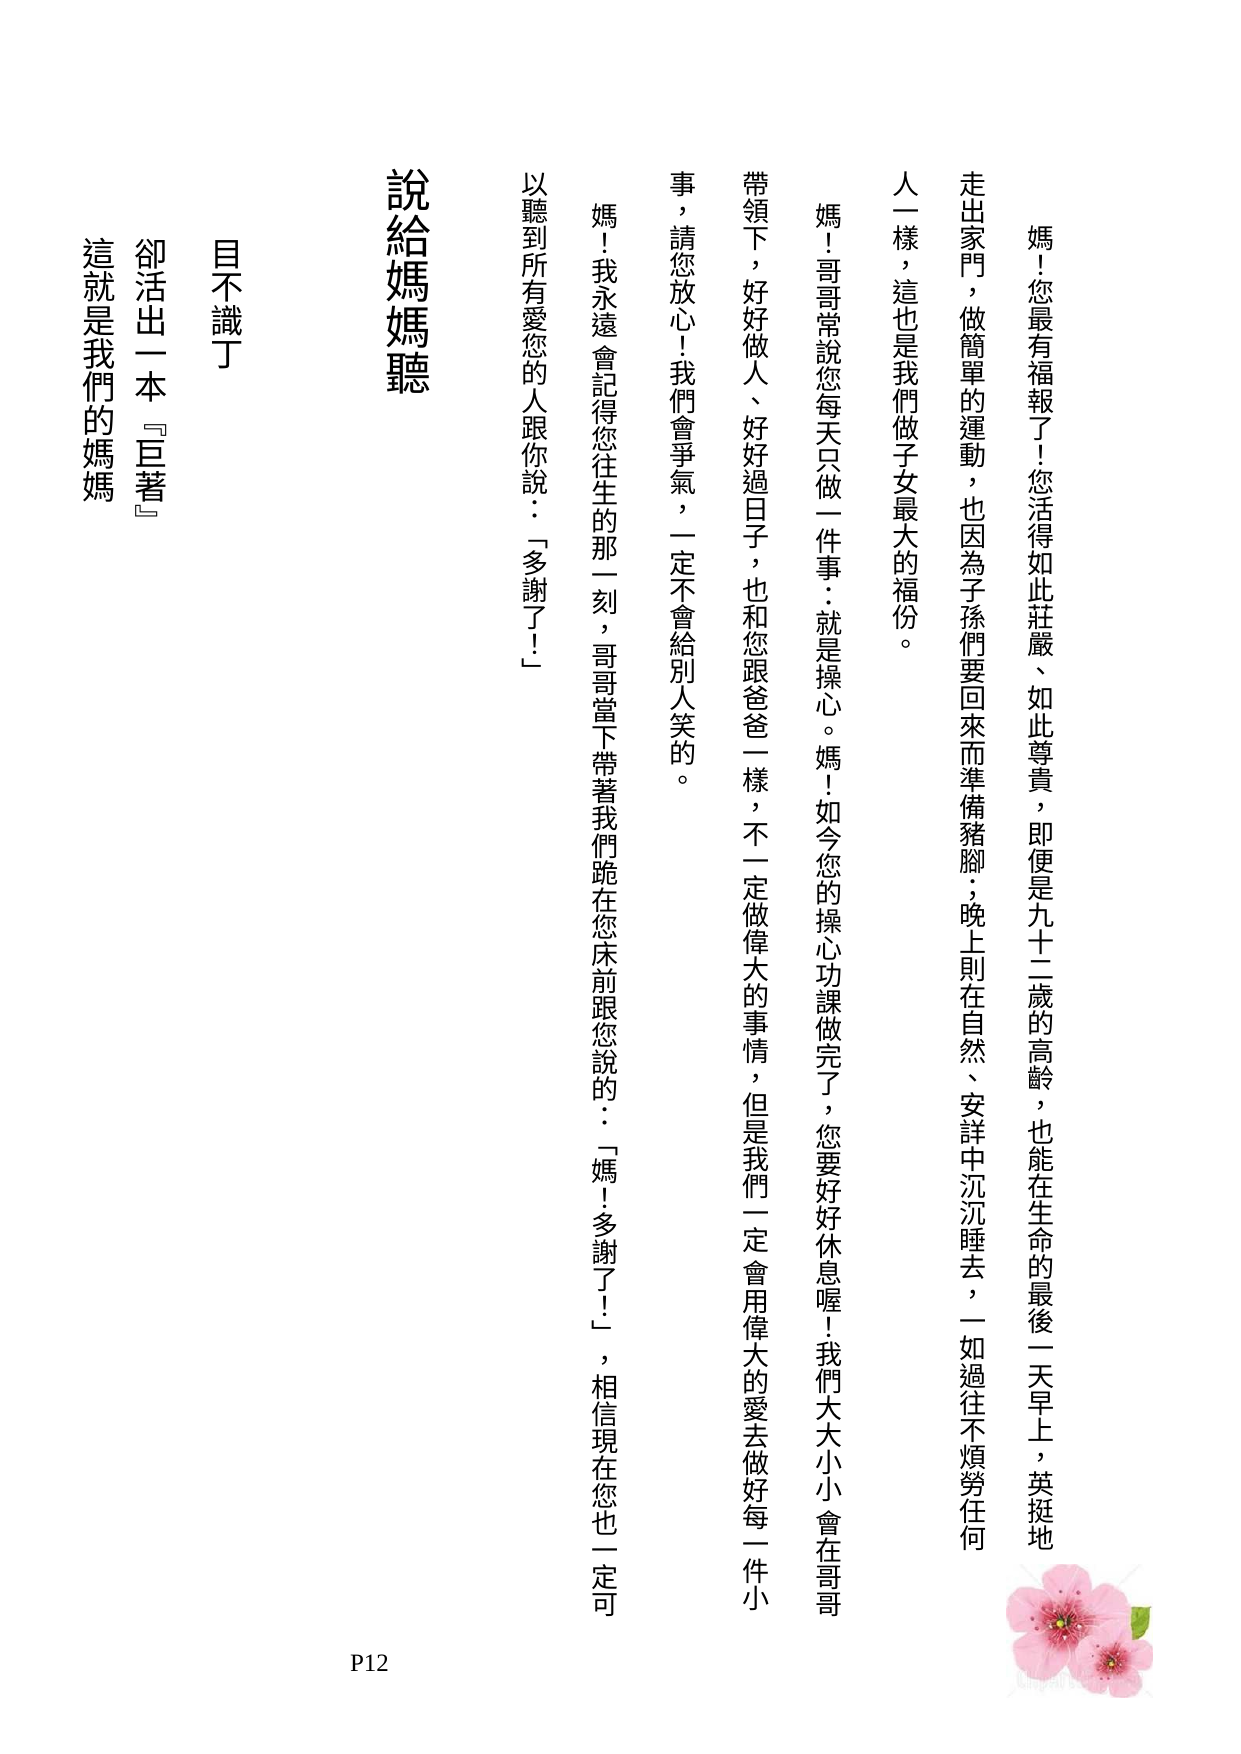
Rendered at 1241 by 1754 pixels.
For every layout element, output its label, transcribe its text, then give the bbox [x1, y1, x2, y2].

text 卻活出一本『巨著』 [127, 237, 175, 1648]
subtitle 說給媽媽聽 [374, 167, 441, 1648]
text 媽！您最有福報了！您活得如此莊嚴、如此尊貴，即便是九十二歲的高齡，也能在生命的最後一天早上，英挺地走出家門，做簡單的運動，也因為子孫們要回來而準備豬腳；晚上則在自然、安詳中沉沉睡去，一如過往不煩勞任何人一樣，這也是我們做子女最大的福份。 [886, 170, 1060, 1627]
picture [1006, 1564, 1153, 1698]
text 目不識丁 [203, 237, 251, 1648]
text 媽！我永遠 會記得您往生的那一刻，哥哥當下帶著我們跪在您床前跟您說的：「媽！多謝了！」，相信現在您也一定可以聽到所有愛您的人跟你說：「多謝了！」 [516, 170, 625, 1627]
text 這就是我們的媽媽 [75, 237, 123, 1648]
text 媽！哥哥常說您每天只做一件事：就是操心。媽！如今您的操心功課做完了，您要好好休息喔！我們大大小小 會在哥哥帶領下，好好做人、好好過日子，也和您跟爸爸一樣，不一定做偉大的事情，但是我們一定 會用偉大的愛去做好每一件小事，請您放心！我們會爭氣，一定不會給別人笑的。 [663, 170, 849, 1627]
